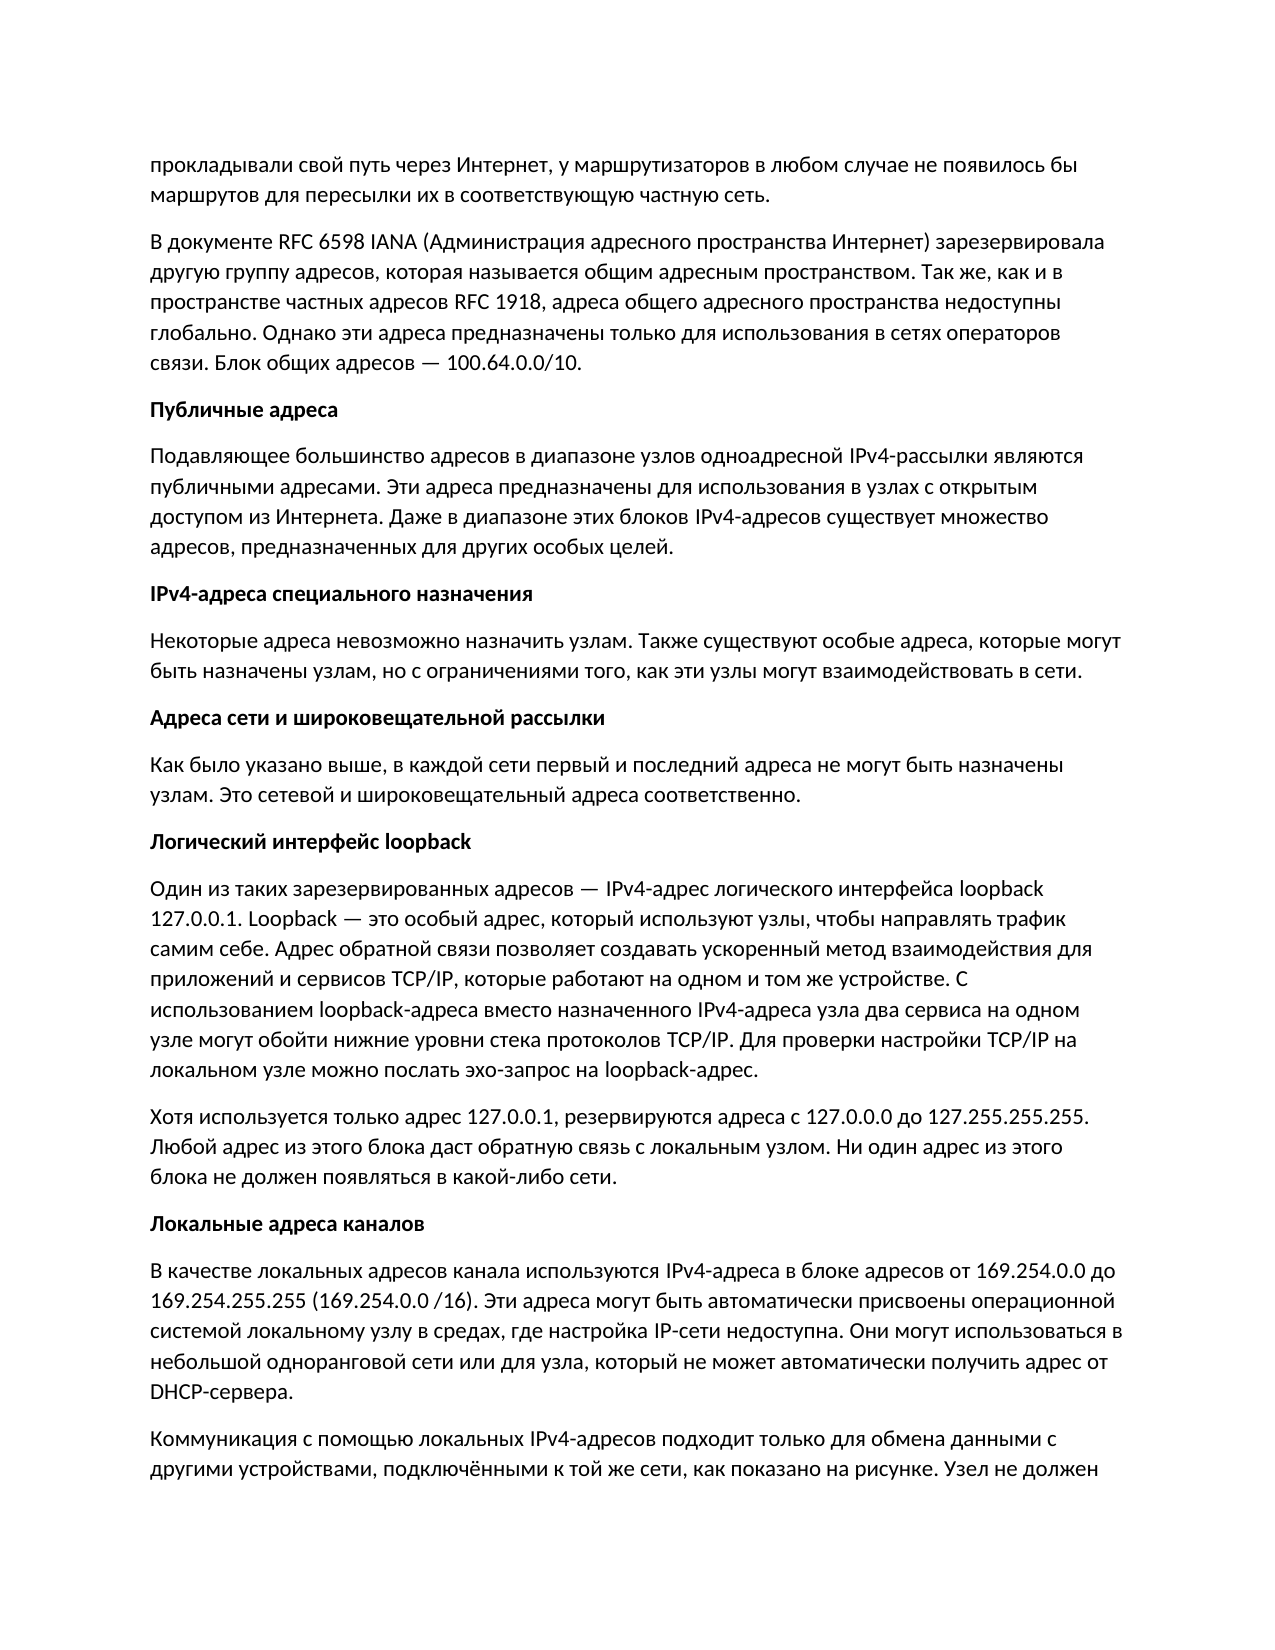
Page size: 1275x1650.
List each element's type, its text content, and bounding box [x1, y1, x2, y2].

text Один из таких зарезервированных адресов — IPv4-адрес логического интерфейса loopback 127.0.0.1. Loopback — это особый адрес, который используют узлы, чтобы направлять трафик самим себе. Адрес обратной связи позволяет создавать ускоренный метод взаимодействия для приложений и сервисов TCP/IP, которые работают на одном и том же устройстве. С использованием loopback-адреса вместо назначенного IPv4-адреса узла два сервиса на одном узле могут обойти нижние уровни стека протоколов TCP/IP. Для проверки настройки TCP/IP на локальном узле можно послать эхо-запрос на loopback-адрес. [150, 874, 1125, 1083]
text Адреса сети и широковещательной рассылки [150, 703, 1125, 731]
text IPv4-адреса специального назначения [150, 579, 1125, 607]
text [150, 1424, 1125, 1482]
text В качестве локальных адресов канала используются IPv4-адреса в блоке адресов от 169.254.0.0 до 169.254.255.255 (169.254.0.0 /16). Эти адреса могут быть автоматически присвоены операционной системой локальному узлу в средах, где настройка IP-сети недоступна. Они могут использоваться в небольшой одноранговой сети или для узла, который не может автоматически получить адрес от DHCP-сервера. [150, 1256, 1125, 1405]
text Логический интерфейс loopback [150, 827, 1125, 855]
text Хотя используется только адрес 127.0.0.1, резервируются адреса с 127.0.0.0 до 127.255.255.255. Любой адрес из этого блока даст обратную связь с локальным узлом. Ни один адрес из этого блока не должен появляться в какой-либо сети. [150, 1102, 1125, 1191]
text Подавляющее большинство адресов в диапазоне узлов одноадресной IPv4-рассылки являются публичными адресами. Эти адреса предназначены для использования в узлах с открытым доступом из Интернета. Даже в диапазоне этих блоков IPv4-адресов существует множество адресов, предназначенных для других особых целей. [150, 442, 1125, 560]
text Некоторые адреса невозможно назначить узлам. Также существуют особые адреса, которые могут быть назначены узлам, но с ограничениями того, как эти узлы могут взаимодействовать в сети. [150, 626, 1125, 684]
text В документе RFC 6598 IANA (Администрация адресного пространства Интернет) зарезервировала другую группу адресов, которая называется общим адресным пространством. Так же, как и в пространстве частных адресов RFC 1918, адреса общего адресного пространства недоступны глобально. Однако эти адреса предназначены только для использования в сетях операторов связи. Блок общих адресов — 100.64.0.0/10. [150, 227, 1125, 376]
text Как было указано выше, в каждой сети первый и последний адреса не могут быть назначены узлам. Это сетевой и широковещательный адреса соответственно. [150, 750, 1125, 808]
text Локальные адреса каналов [150, 1209, 1125, 1237]
text Публичные адреса [150, 395, 1125, 423]
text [150, 150, 1125, 208]
